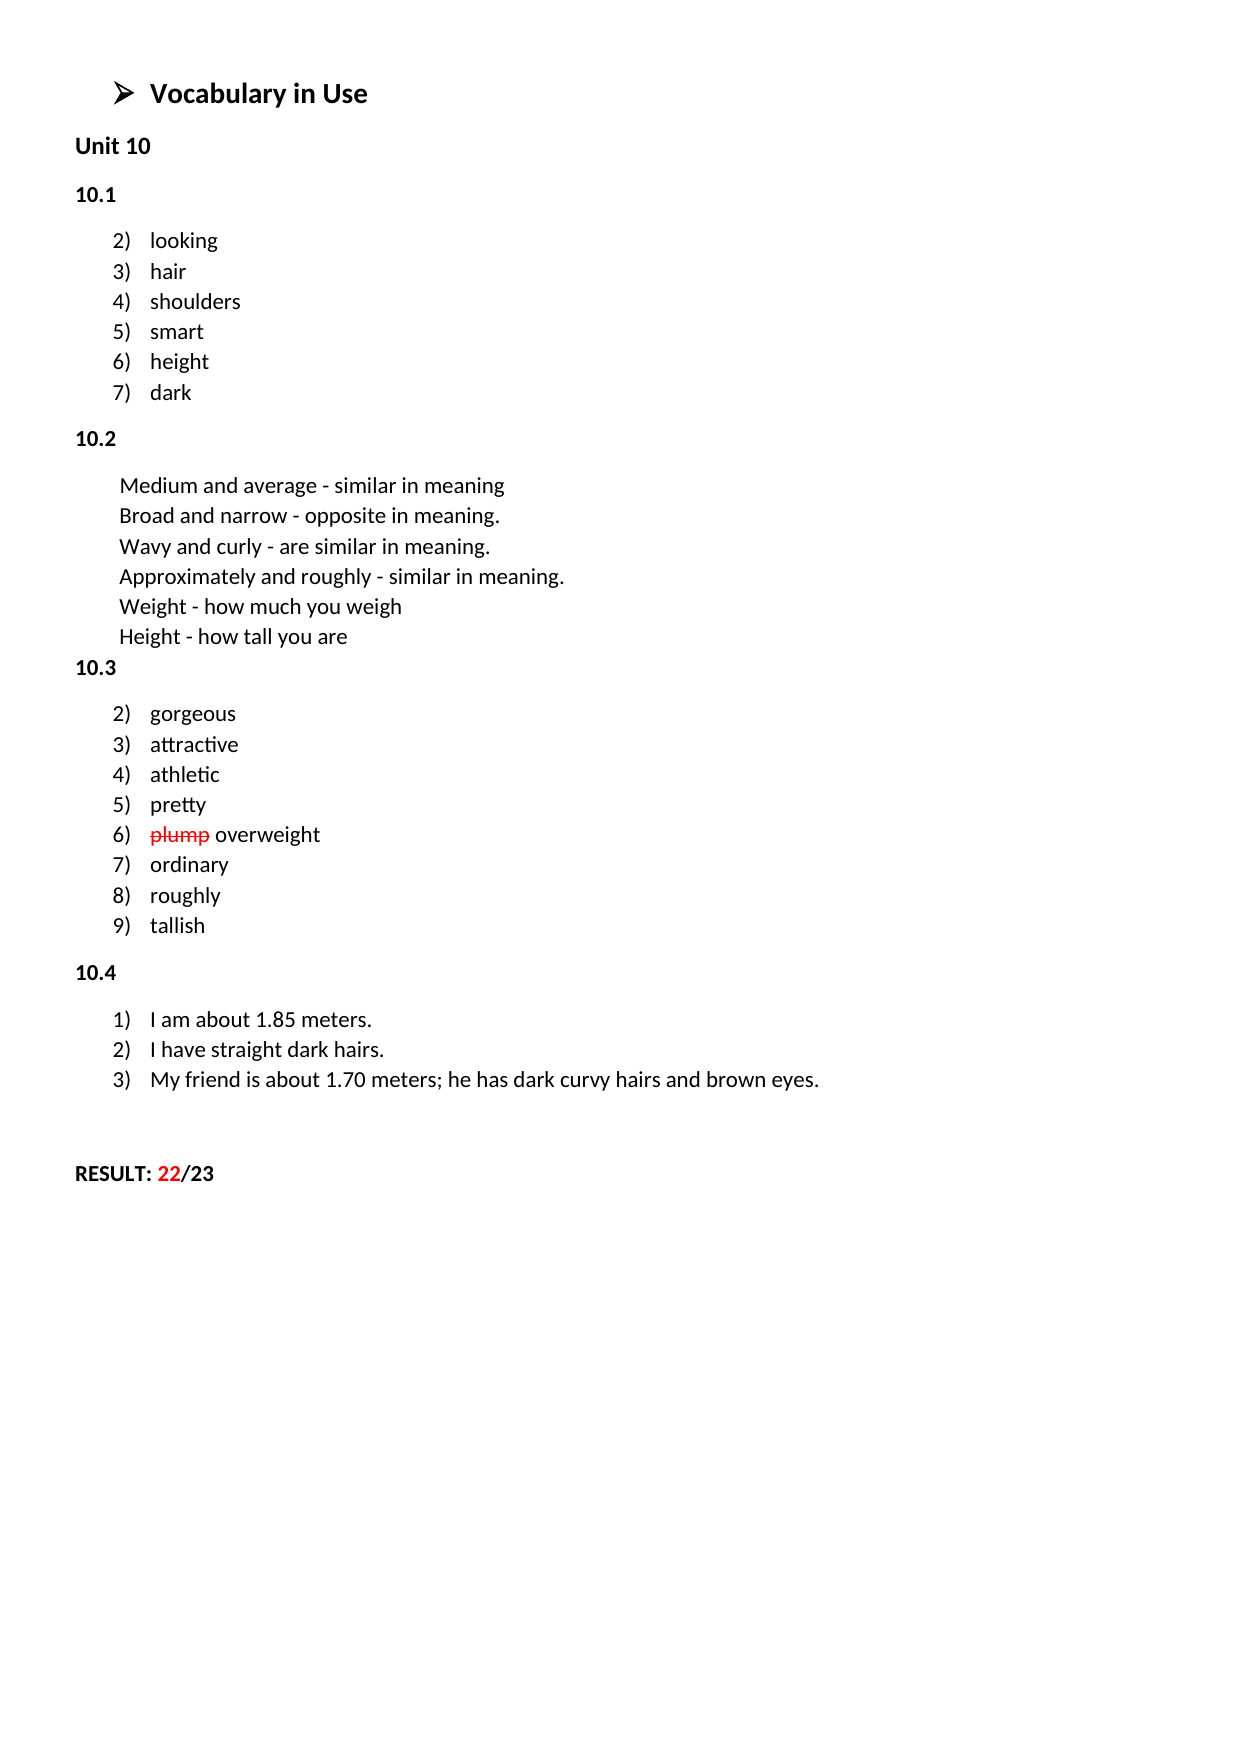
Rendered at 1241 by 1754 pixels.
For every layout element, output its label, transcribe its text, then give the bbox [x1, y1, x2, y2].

text Approximately and roughly - similar in meaning. [45, 562, 1165, 590]
list looking [112, 227, 1165, 254]
text 10.3 [75, 653, 1165, 681]
text RESULT: 22/23 [75, 1159, 1165, 1187]
list hair [112, 257, 1165, 285]
list attractive [112, 730, 1165, 758]
text Wavy and curly - are similar in meaning. [45, 532, 1165, 560]
list height [112, 347, 1165, 375]
text 10.4 [75, 958, 1165, 986]
list Vocabulary in Use [112, 75, 1165, 111]
list shoulders [112, 287, 1165, 315]
list I have straight dark hairs. [112, 1035, 1165, 1063]
list dark [112, 378, 1165, 406]
text Medium and average - similar in meaning [119, 471, 1165, 499]
list smart [112, 317, 1165, 345]
text Weight - how much you weigh [45, 592, 1165, 620]
text 10.2 [75, 424, 1165, 452]
list athletic [112, 760, 1165, 788]
text Unit 10 [75, 130, 1165, 161]
text Broad and narrow - opposite in meaning. [45, 502, 1165, 529]
list pretty [112, 790, 1165, 818]
list plump overweight [112, 820, 1165, 848]
list ordinary [112, 851, 1165, 878]
list tallish [112, 911, 1165, 939]
text 10.1 [75, 180, 1165, 208]
list My friend is about 1.70 meters; he has dark curvy hairs and brown eyes. [112, 1065, 1165, 1093]
list I am about 1.85 meters. [112, 1005, 1165, 1033]
list roughly [112, 881, 1165, 909]
text Height - how tall you are [45, 622, 1165, 650]
list gorgeous [112, 699, 1165, 727]
